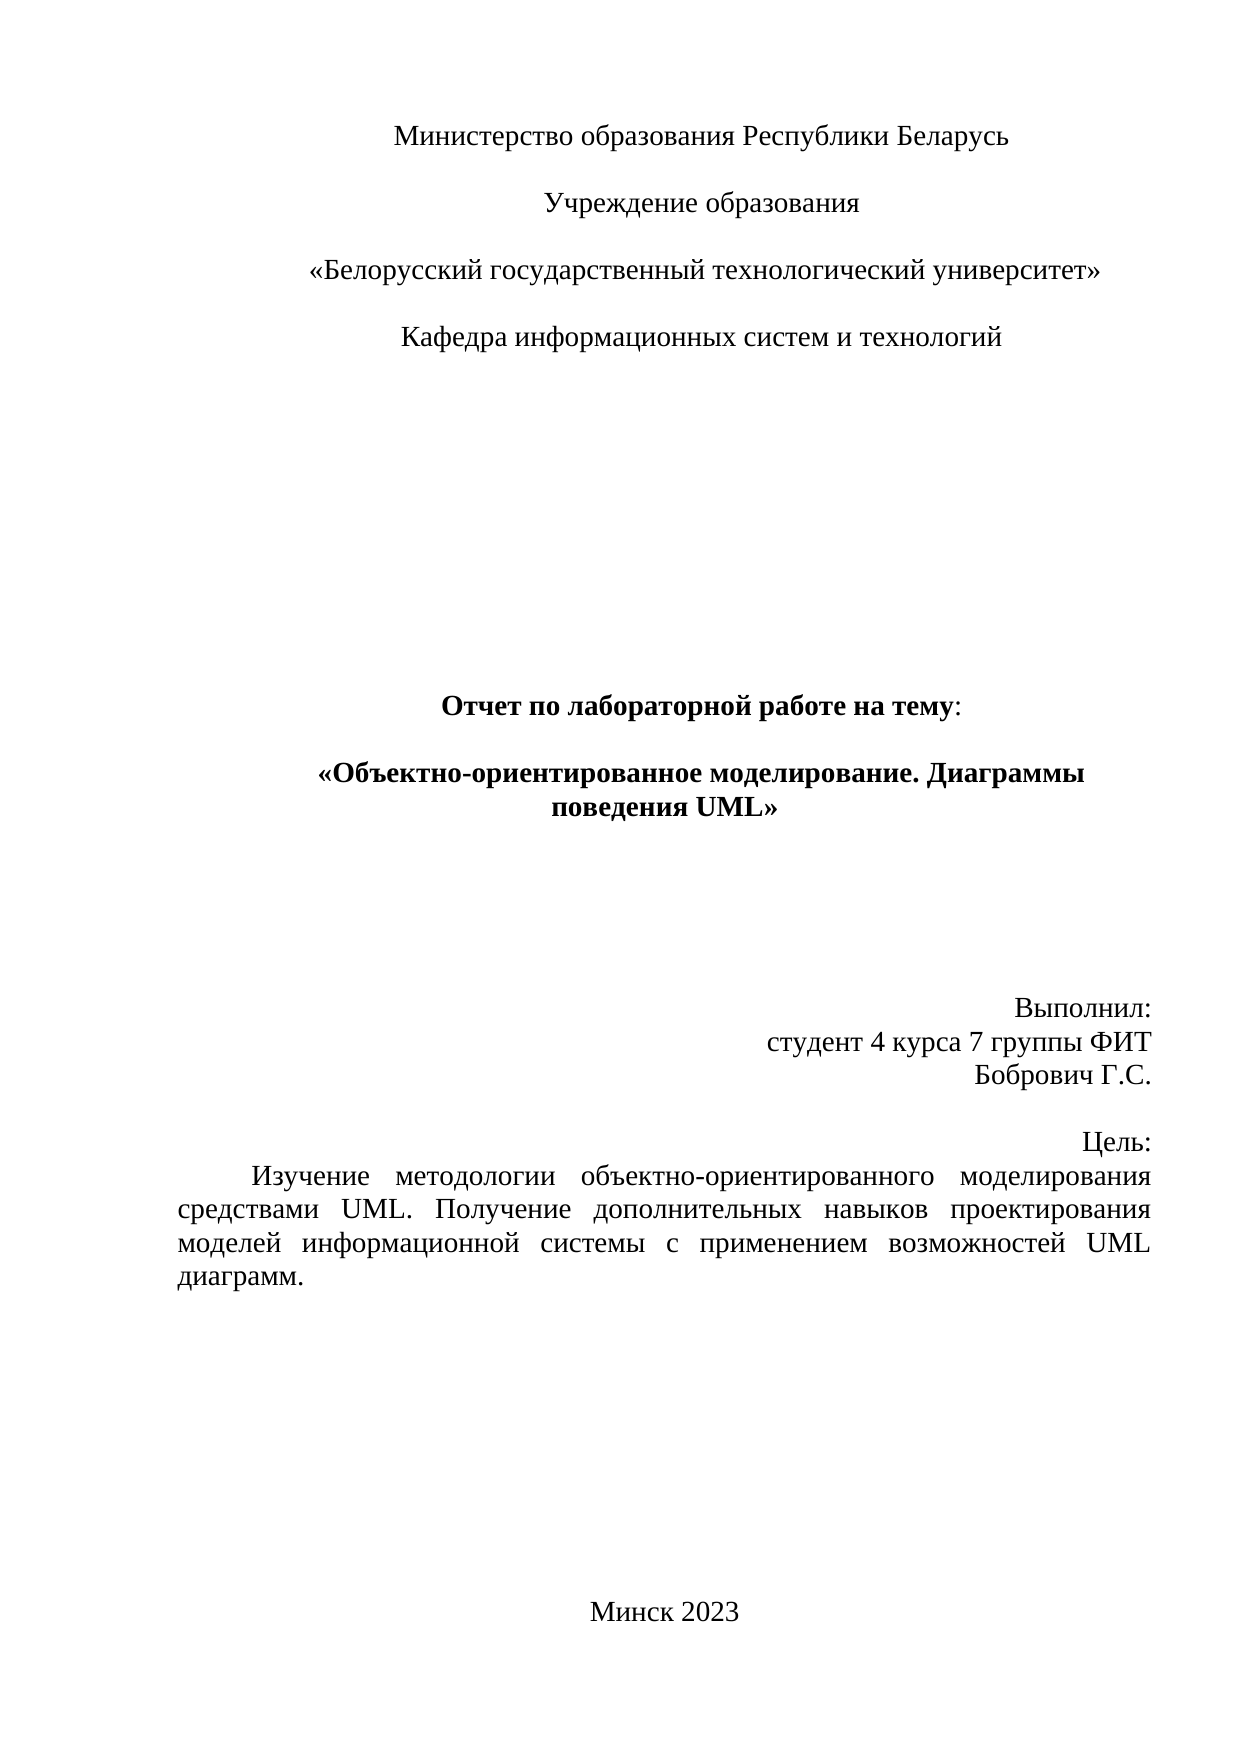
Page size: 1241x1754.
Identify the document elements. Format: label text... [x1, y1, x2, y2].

text Учреждение образования [177, 185, 1152, 219]
text Отчет по лабораторной работе на тему: [177, 688, 1152, 722]
text Цель: [177, 1124, 1152, 1158]
text Изучение методологии объектно-ориентированного моделирования средствами UML. Получение дополнительных навыков проектирования моделей информационной системы с применением возможностей UML диаграмм. [177, 1158, 1152, 1292]
text «Объектно-ориентированное моделирование. Диаграммы поведения UML» [177, 755, 1152, 822]
text Министерство образования Республики Беларусь [177, 118, 1152, 152]
text Выполнил: [177, 990, 1152, 1024]
text Бобрович Г.С. [177, 1057, 1152, 1091]
text «Белорусский государственный технологический университет» [177, 252, 1152, 286]
text студент 4 курса 7 группы ФИТ [177, 1024, 1152, 1057]
text Кафедра информационных систем и технологий [177, 319, 1152, 353]
text Минск 2023 [177, 1594, 1152, 1627]
